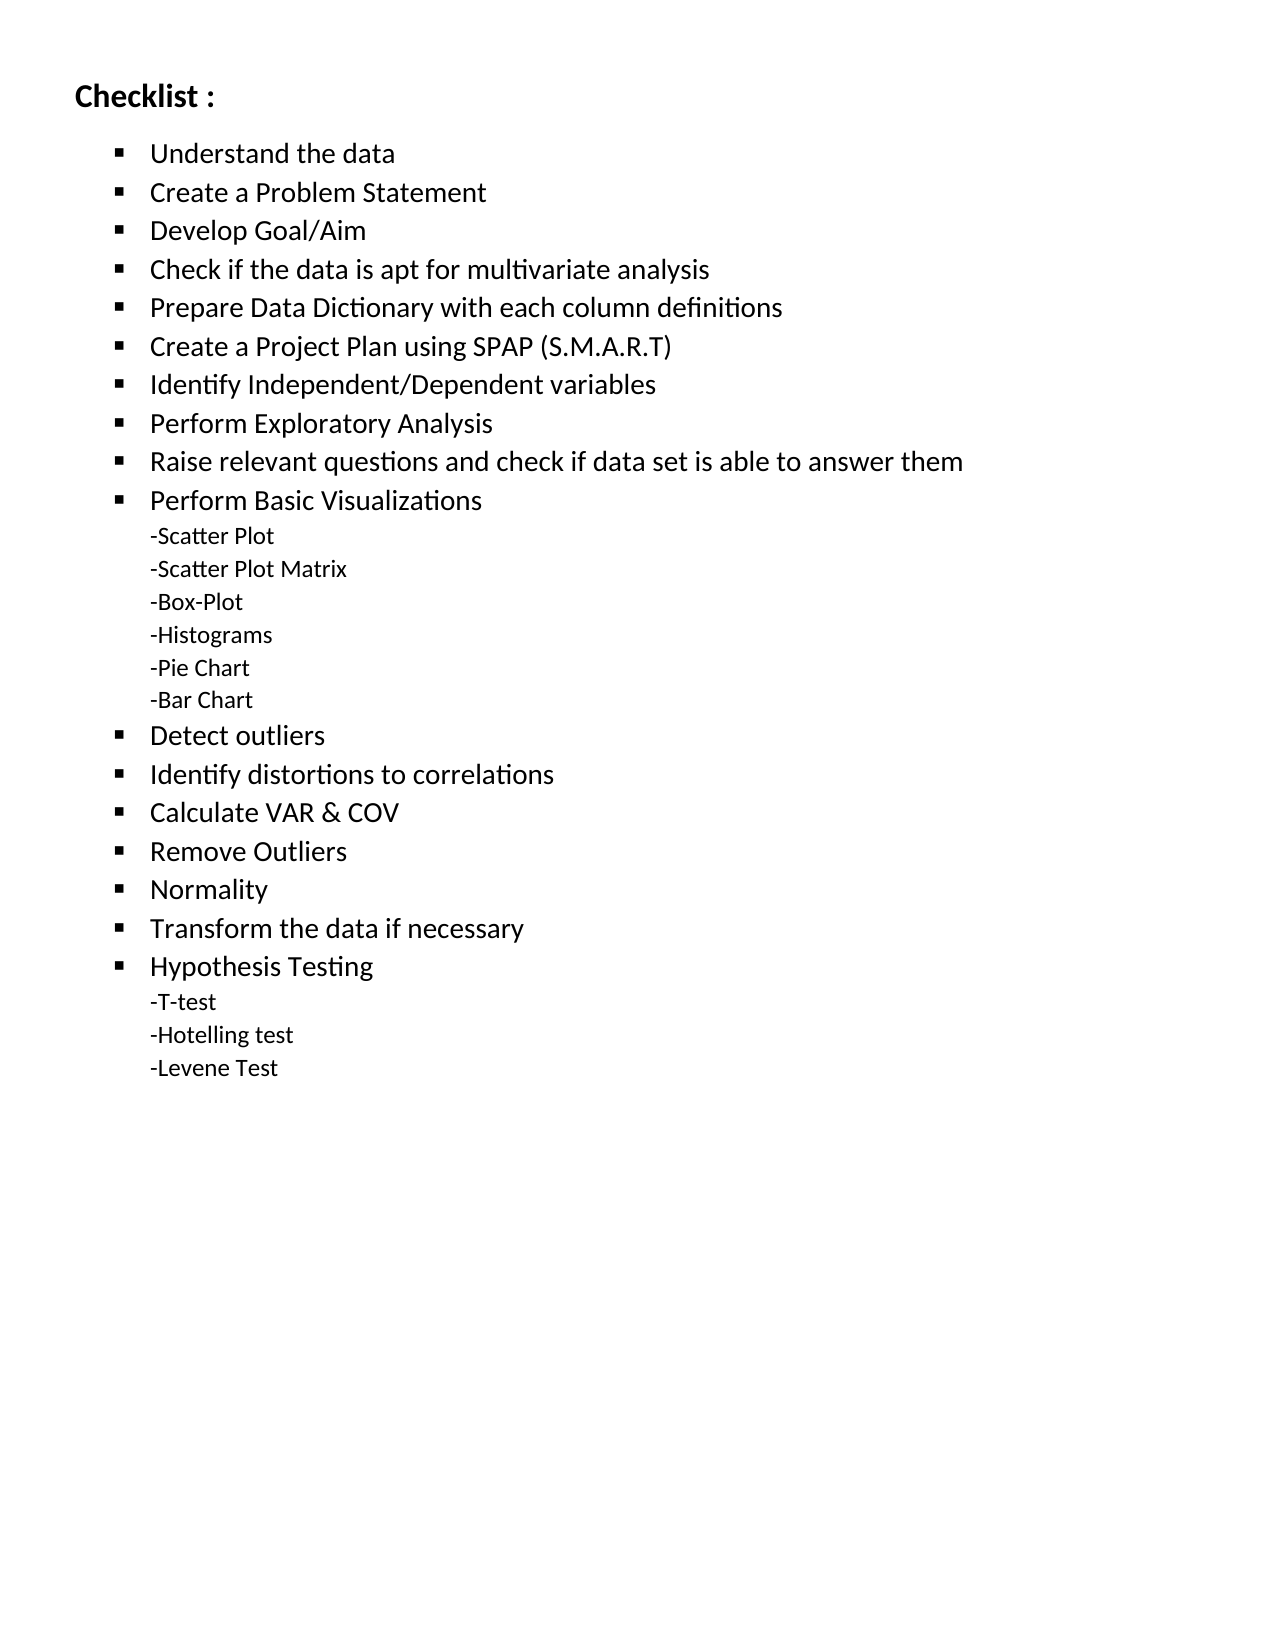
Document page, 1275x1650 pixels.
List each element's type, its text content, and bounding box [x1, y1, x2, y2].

list Normality [112, 871, 1200, 907]
list Create a Problem Statement [112, 174, 1200, 210]
list Identify Independent/Dependent variables [112, 366, 1200, 402]
list Check if the data is apt for multivariate analysis [112, 251, 1200, 287]
list Identify distortions to correlations [112, 756, 1200, 792]
list Understand the data [112, 136, 1200, 171]
list -Box-Plot [150, 586, 1200, 616]
list -Bar Chart [150, 684, 1200, 715]
list Remove Outliers [112, 833, 1200, 868]
list Calculate VAR & COV [112, 794, 1200, 830]
list -Pie Chart [150, 652, 1200, 682]
list -T-test [150, 987, 1200, 1017]
list -Scatter Plot [150, 520, 1200, 551]
list -Levene Test [150, 1052, 1200, 1083]
list -Histograms [150, 619, 1200, 649]
list Transform the data if necessary [112, 910, 1200, 945]
list Perform Basic Visualizations [112, 482, 1200, 517]
list Hypothesis Testing [112, 948, 1200, 984]
list -Scatter Plot Matrix [150, 553, 1200, 583]
list Prepare Data Dictionary with each column definitions [112, 289, 1200, 325]
list Perform Exploratory Analysis [112, 405, 1200, 440]
list Develop Goal/Aim [112, 212, 1200, 248]
list Raise relevant questions and check if data set is able to answer them [112, 443, 1200, 479]
list Create a Project Plan using SPAP (S.M.A.R.T) [112, 328, 1200, 363]
text Checklist : [75, 75, 1200, 116]
list -Hotelling test [150, 1019, 1200, 1050]
list Detect outliers [112, 717, 1200, 753]
